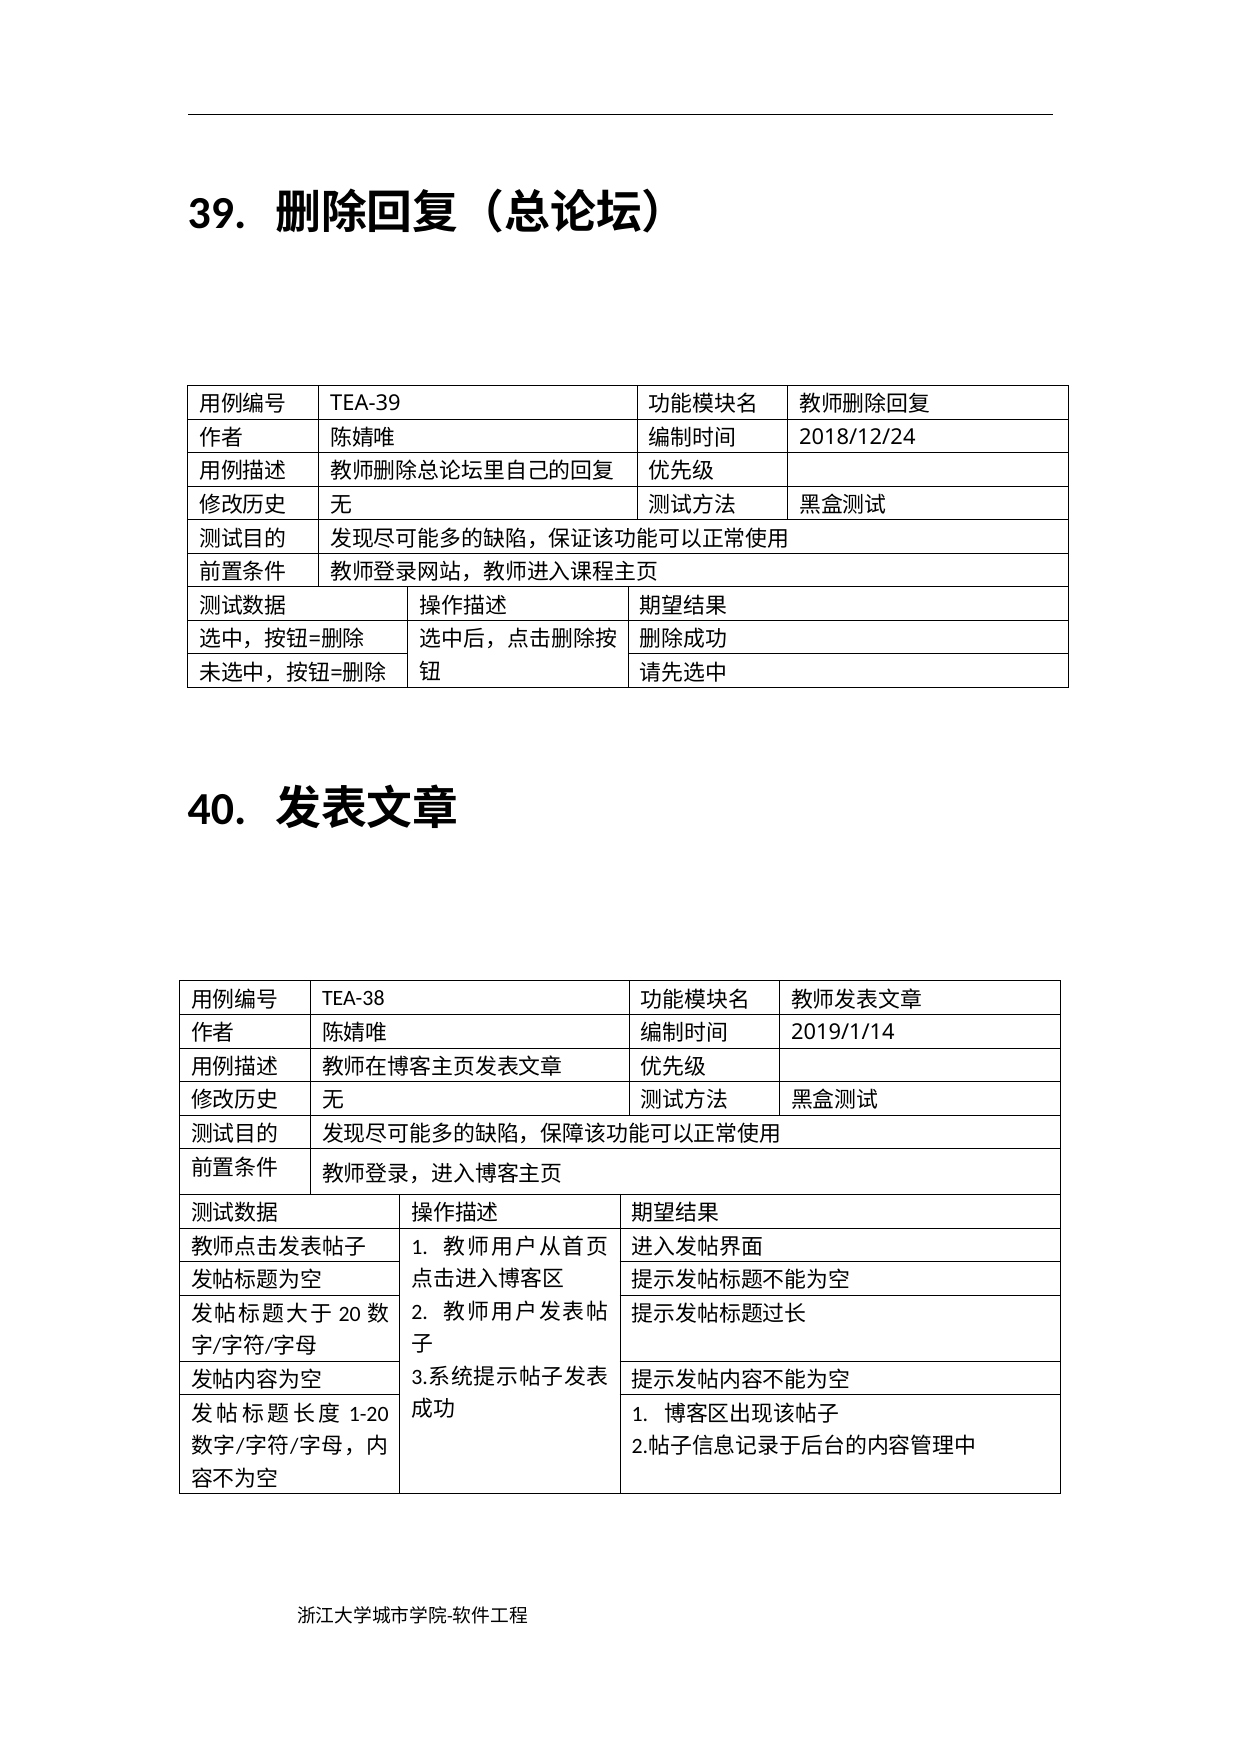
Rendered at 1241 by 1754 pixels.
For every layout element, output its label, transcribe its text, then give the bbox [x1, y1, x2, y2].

table_cell 期望结果 [629, 587, 1068, 620]
table_cell 操作描述 [400, 1195, 620, 1227]
table_cell 优先级 [638, 453, 787, 486]
table_header TEA-39 [319, 386, 637, 418]
table_cell 未选中，按钮=删除 [188, 654, 407, 687]
table_cell 教师用户从首页点击进入博客区 教师用户发表帖子 3.系统提示帖子发表成功 [400, 1229, 620, 1493]
subtitle 删除回复（总论坛） [187, 160, 1053, 258]
table_cell 操作描述 [408, 587, 628, 620]
table_cell [780, 1049, 1060, 1081]
table_cell 陈婧唯 [311, 1015, 629, 1047]
table_cell 测试目的 [188, 520, 318, 553]
table_cell 博客区出现该帖子 2.帖子信息记录于后台的内容管理中 [621, 1395, 1060, 1493]
table_cell 黑盒测试 [780, 1082, 1060, 1114]
table_cell 优先级 [630, 1049, 779, 1081]
table_cell 教师登录，进入博客主页 [311, 1149, 1060, 1194]
table_cell 用例描述 [188, 453, 318, 486]
table_cell 发现尽可能多的缺陷，保障该功能可以正常使用 [311, 1116, 1060, 1148]
table_cell 选中后，点击删除按钮 [408, 621, 628, 687]
table_header 用例编号 [180, 981, 310, 1014]
table_cell 发帖标题为空 [180, 1262, 399, 1294]
table_cell 测试方法 [630, 1082, 779, 1114]
table_cell 选中，按钮=删除 [188, 621, 407, 653]
table_cell 测试目的 [180, 1116, 310, 1148]
table_cell 提示发帖标题过长 [621, 1296, 1060, 1361]
table_cell 提示发帖标题不能为空 [621, 1262, 1060, 1294]
table_cell 测试数据 [180, 1195, 399, 1227]
table_cell 删除成功 [629, 621, 1068, 653]
table_cell 前置条件 [180, 1149, 310, 1194]
table_cell [788, 453, 1068, 486]
table_cell 作者 [188, 420, 318, 452]
table_cell 教师点击发表帖子 [180, 1229, 399, 1261]
table_header 教师删除回复 [788, 386, 1068, 418]
subtitle 发表文章 [187, 756, 1053, 853]
table_cell 发帖标题长度1-20数字/字符/字母，内容不为空 [180, 1395, 399, 1493]
table_cell 前置条件 [188, 554, 318, 586]
table_cell 发现尽可能多的缺陷，保证该功能可以正常使用 [319, 520, 1068, 553]
table_header 用例编号 [188, 386, 318, 418]
table_cell 黑盒测试 [788, 487, 1068, 519]
table_cell 进入发帖界面 [621, 1229, 1060, 1261]
table_cell 作者 [180, 1015, 310, 1047]
table_header 教师发表文章 [780, 981, 1060, 1014]
table_cell 发帖标题大于20数字/字符/字母 [180, 1296, 399, 1361]
table_cell 请先选中 [629, 654, 1068, 687]
table_cell 教师在博客主页发表文章 [311, 1049, 629, 1081]
table_header TEA-38 [311, 981, 629, 1014]
table_cell 无 [319, 487, 637, 519]
table_cell 测试方法 [638, 487, 787, 519]
table_cell 测试数据 [188, 587, 407, 620]
table_cell 修改历史 [180, 1082, 310, 1114]
table_cell 无 [311, 1082, 629, 1114]
table_header 功能模块名 [630, 981, 779, 1014]
table_cell 用例描述 [180, 1049, 310, 1081]
table_header 功能模块名 [638, 386, 787, 418]
table_cell 编制时间 [630, 1015, 779, 1047]
table_cell 2018/12/24 [788, 420, 1068, 452]
table_cell 发帖内容为空 [180, 1362, 399, 1394]
table_cell 编制时间 [638, 420, 787, 452]
table_cell 陈婧唯 [319, 420, 637, 452]
table_cell 期望结果 [621, 1195, 1060, 1227]
table_cell 教师登录网站，教师进入课程主页 [319, 554, 1068, 586]
table_cell 教师删除总论坛里自己的回复 [319, 453, 637, 486]
table_cell 修改历史 [188, 487, 318, 519]
table_cell 2019/1/14 [780, 1015, 1060, 1047]
table_cell 提示发帖内容不能为空 [621, 1362, 1060, 1394]
